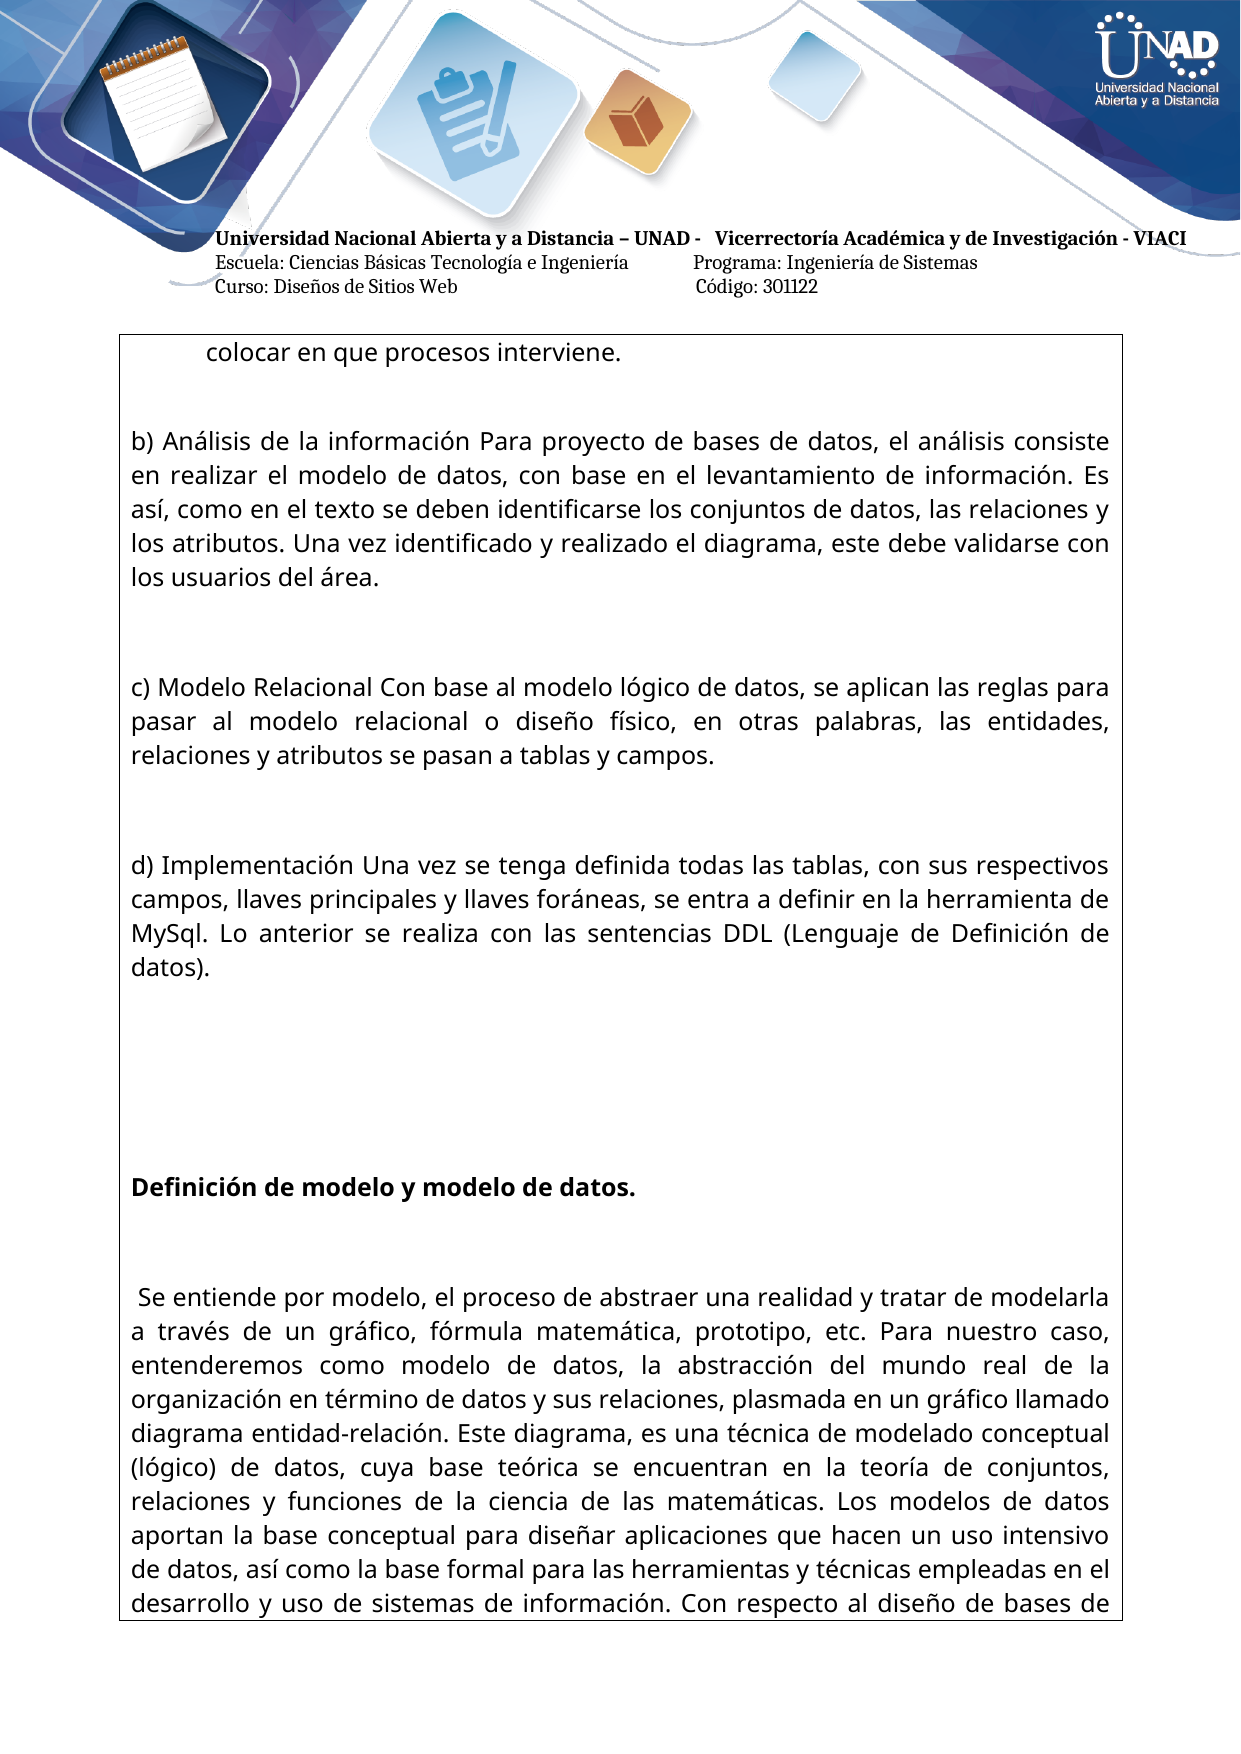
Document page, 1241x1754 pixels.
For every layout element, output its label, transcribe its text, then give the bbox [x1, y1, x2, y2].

picture [0, 0, 1241, 286]
